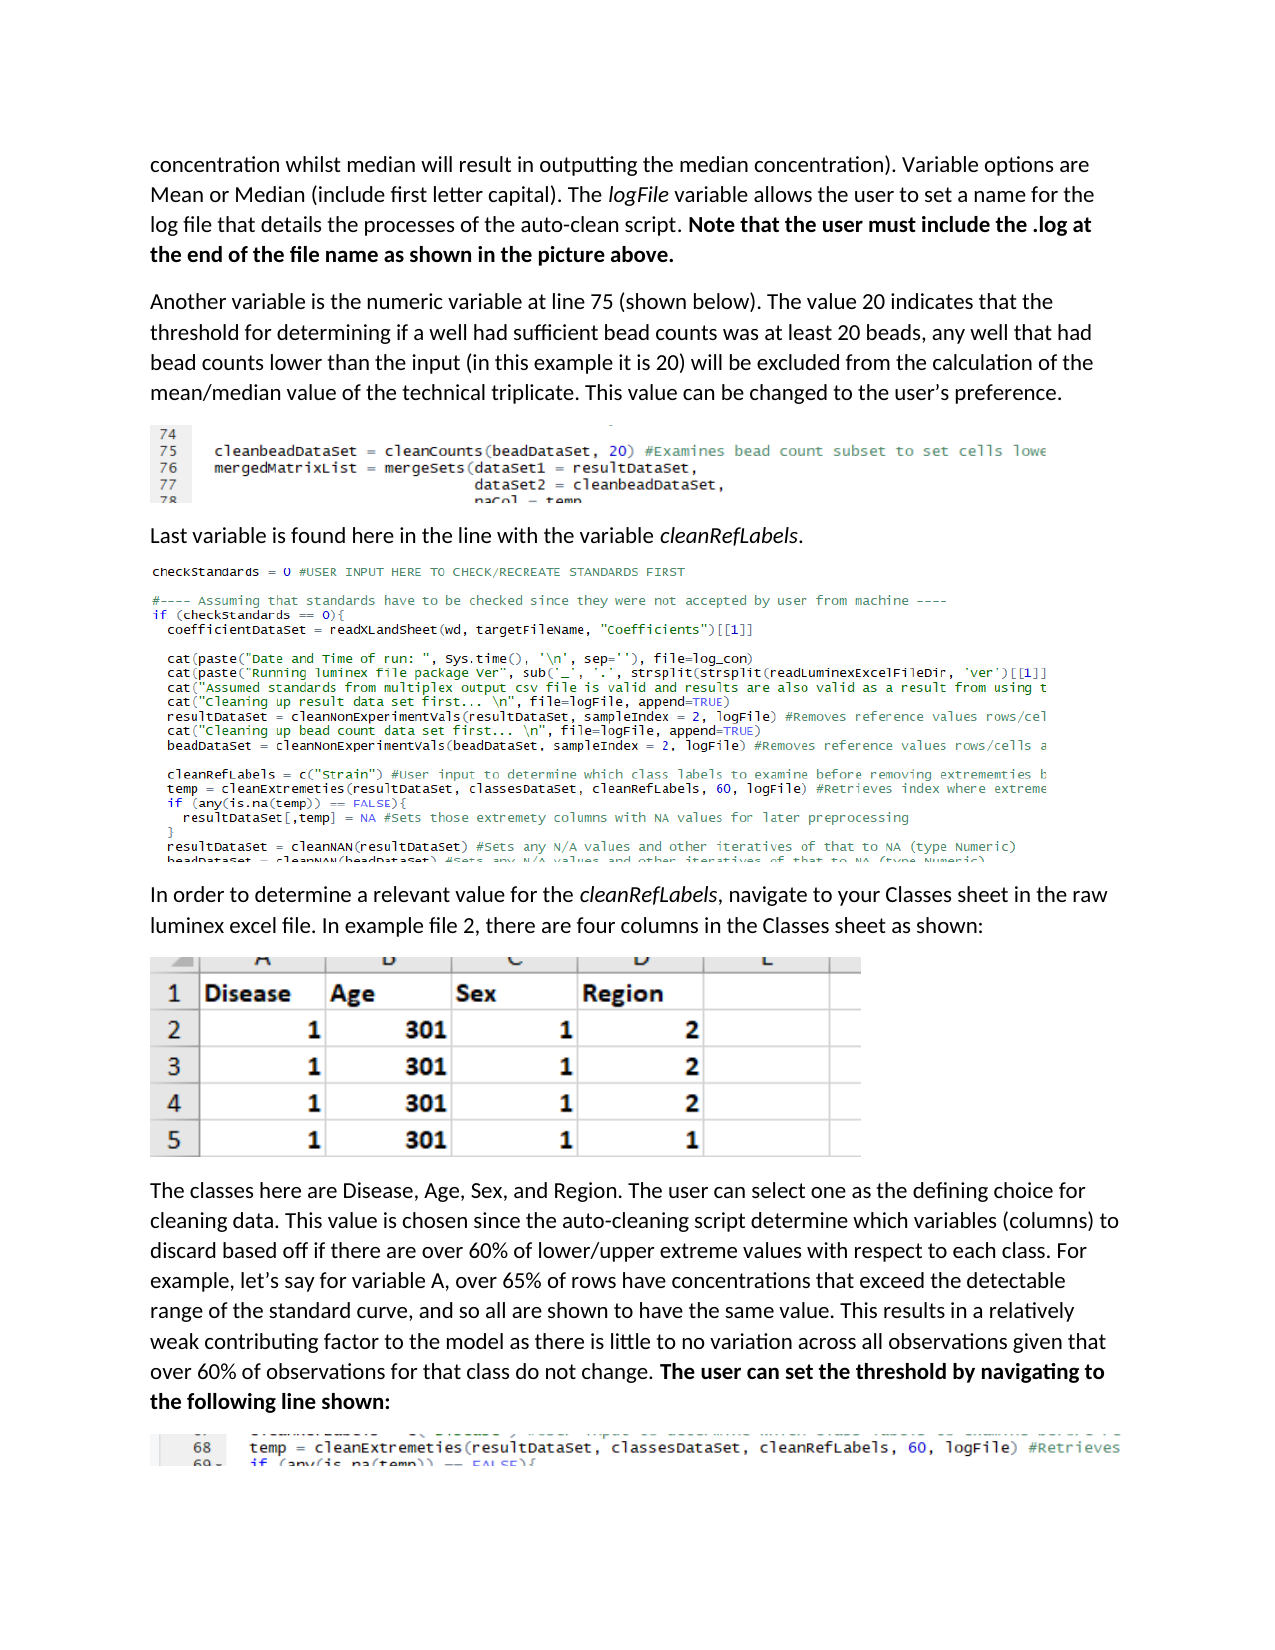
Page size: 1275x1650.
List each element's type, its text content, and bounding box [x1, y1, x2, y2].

text Another variable is the numeric variable at line 75 (shown below). The value 20 indicates that the threshold for determining if a well had sufficient bead counts was at least 20 beads, any well that had bead counts lower than the input (in this example it is 20) will be excluded from the calculation of the mean/median value of the technical triplicate. This value can be changed to the user’s preference. [150, 287, 1125, 406]
picture [150, 957, 861, 1157]
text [150, 150, 1125, 269]
text The classes here are Disease, Age, Sex, and Region. The user can select one as the defining choice for cleaning data. This value is chosen since the auto-cleaning script determine which variables (columns) to discard based off if there are over 60% of lower/upper extreme values with respect to each class. For example, let’s say for variable A, over 65% of rows have concentrations that exceed the detectable range of the standard curve, and so all are shown to have the same value. This results in a relatively weak contributing factor to the model as there is little to no variation across all observations given that over 60% of observations for that class do not change. The user can set the threshold by navigating to the following line shown: [150, 1176, 1125, 1415]
text In order to determine a relevant value for the cleanRefLabels, navigate to your Classes sheet in the raw luminex excel file. In example file 2, there are four columns in the Classes sheet as shown: [150, 881, 1125, 939]
picture [150, 568, 1047, 862]
picture [150, 1434, 1122, 1466]
picture [150, 425, 1046, 503]
text Last variable is found here in the line with the variable cleanRefLabels. [150, 521, 1125, 549]
